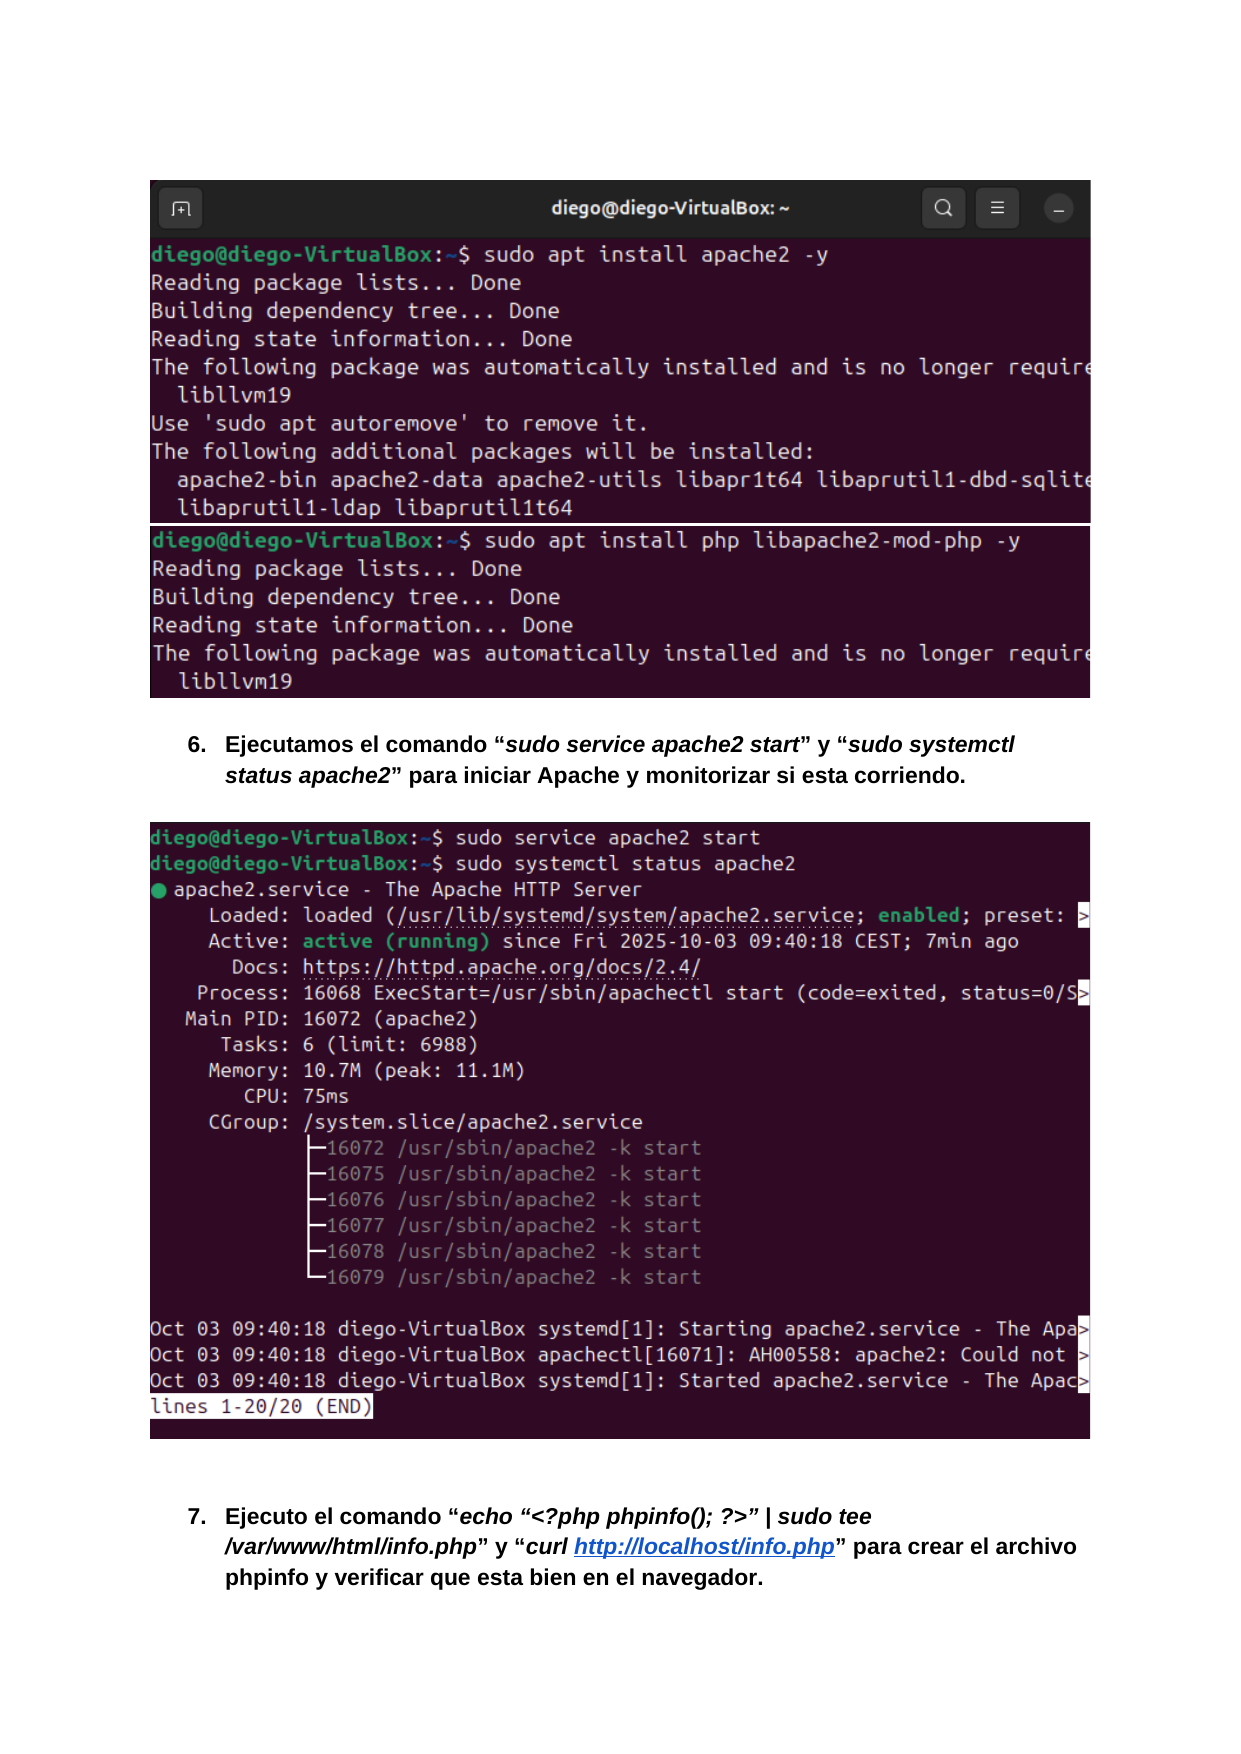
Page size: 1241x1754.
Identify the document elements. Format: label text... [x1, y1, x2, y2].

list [187, 1503, 1090, 1590]
picture [150, 180, 1091, 523]
picture [150, 822, 1091, 1439]
list Ejecutamos el comando “sudo service apache2 start” y “sudo systemctl status apache2” para iniciar Apache y monitorizar si esta corriendo. [187, 731, 1090, 788]
picture [150, 526, 1091, 698]
